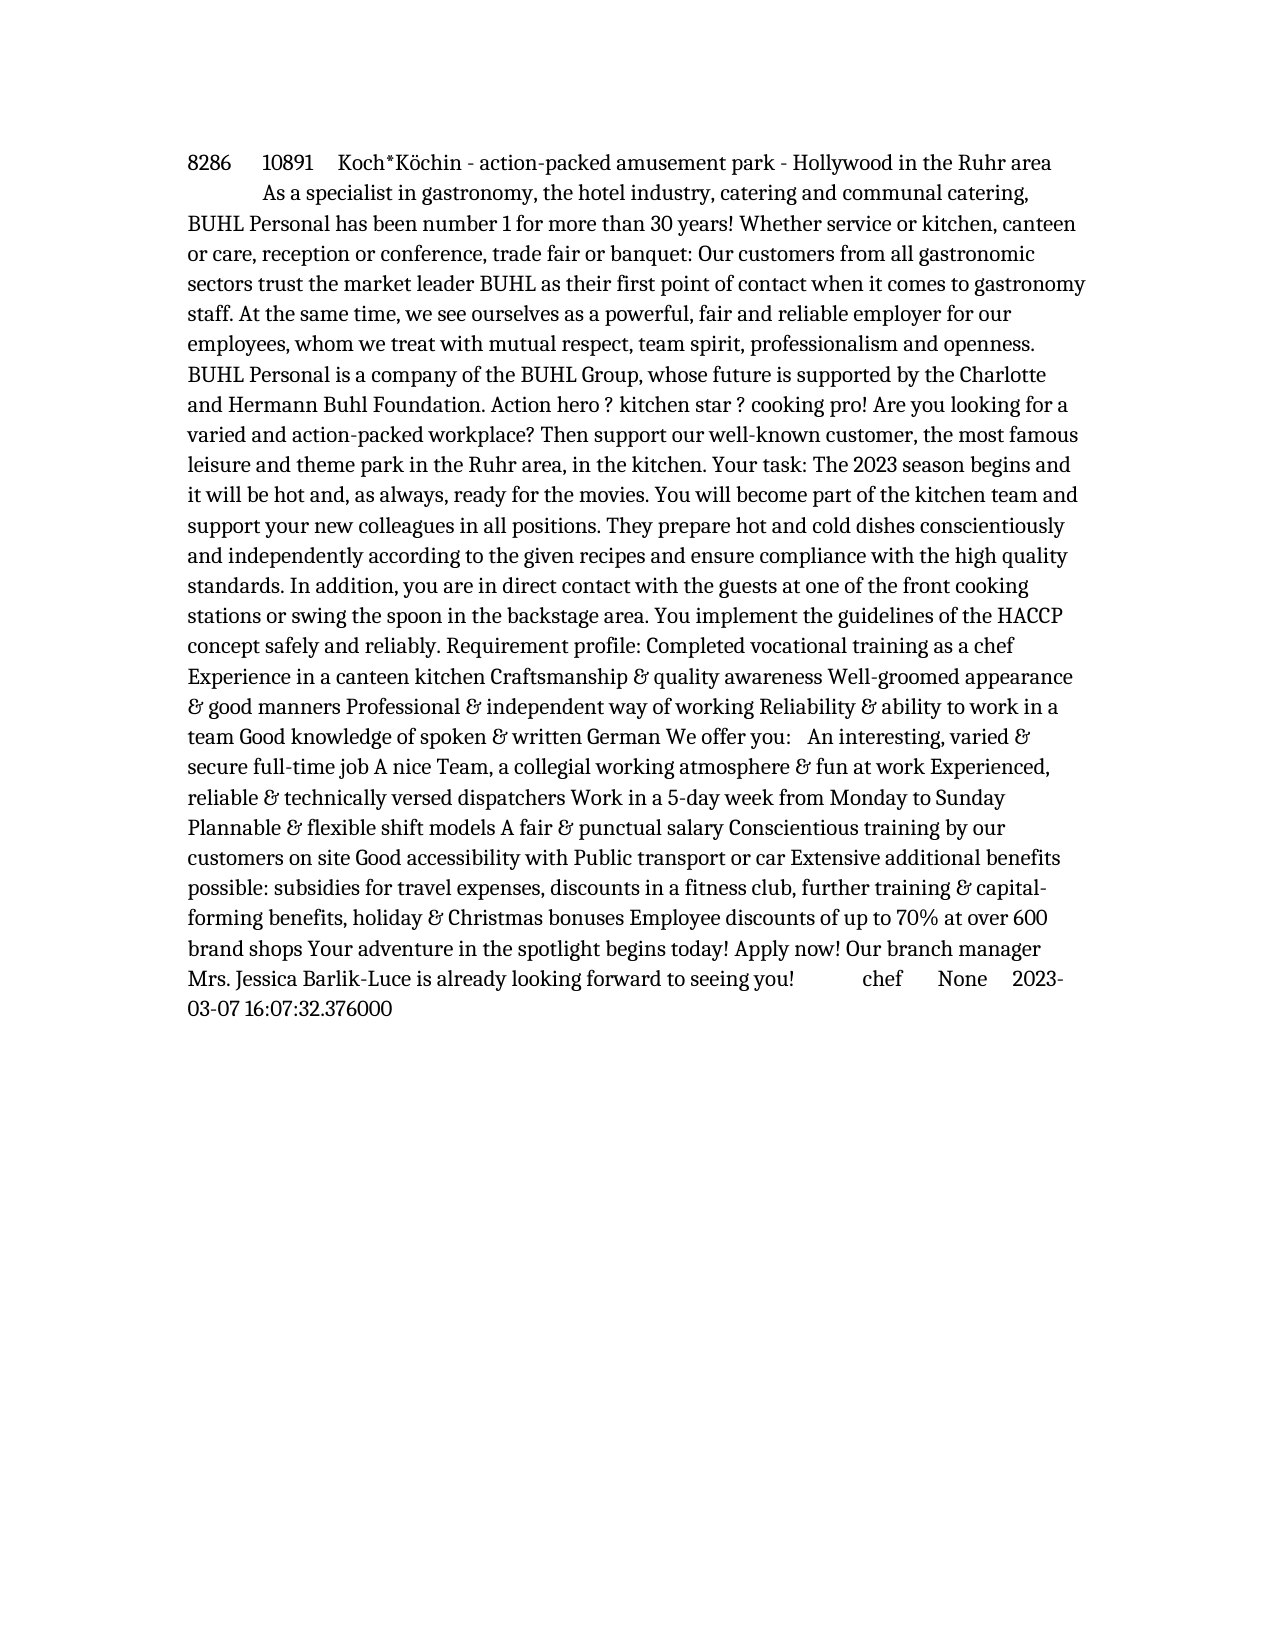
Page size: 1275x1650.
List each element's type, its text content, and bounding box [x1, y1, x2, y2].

text 8286 10891 Koch*Köchin - action-packed amusement park - Hollywood in the Ruhr area As a specialist in gastronomy, the hotel industry, catering and communal catering, BUHL Personal has been number 1 for more than 30 years! Whether service or kitchen, canteen or care, reception or conference, trade fair or banquet: Our customers from all gastronomic sectors trust the market leader BUHL as their first point of contact when it comes to gastronomy staff. At the same time, we see ourselves as a powerful, fair and reliable employer for our employees, whom we treat with mutual respect, team spirit, professionalism and openness. BUHL Personal is a company of the BUHL Group, whose future is supported by the Charlotte and Hermann Buhl Foundation. Action hero ? kitchen star ? cooking pro! Are you looking for a varied and action-packed workplace? Then support our well-known customer, the most famous leisure and theme park in the Ruhr area, in the kitchen. Your task: The 2023 season begins and it will be hot and, as always, ready for the movies. You will become part of the kitchen team and support your new colleagues in all positions. They prepare hot and cold dishes conscientiously and independently according to the given recipes and ensure compliance with the high quality standards. In addition, you are in direct contact with the guests at one of the front cooking stations or swing the spoon in the backstage area. You implement the guidelines of the HACCP concept safely and reliably. Requirement profile: Completed vocational training as a chef Experience in a canteen kitchen Craftsmanship & quality awareness Well-groomed appearance & good manners Professional & independent way of working Reliability & ability to work in a team Good knowledge of spoken & written German We offer you: An interesting, varied & secure full-time job A nice Team, a collegial working atmosphere & fun at work Experienced, reliable & technically versed dispatchers Work in a 5-day week from Monday to Sunday Plannable & flexible shift models A fair & punctual salary Conscientious training by our customers on site Good accessibility with Public transport or car Extensive additional benefits possible: subsidies for travel expenses, discounts in a fitness club, further training & capital-forming benefits, holiday & Christmas bonuses Employee discounts of up to 70% at over 600 brand shops Your adventure in the spotlight begins today! Apply now! Our branch manager Mrs. Jessica Barlik-Luce is already looking forward to seeing you! chef None 2023-03-07 16:07:32.376000 [187, 150, 1087, 1052]
